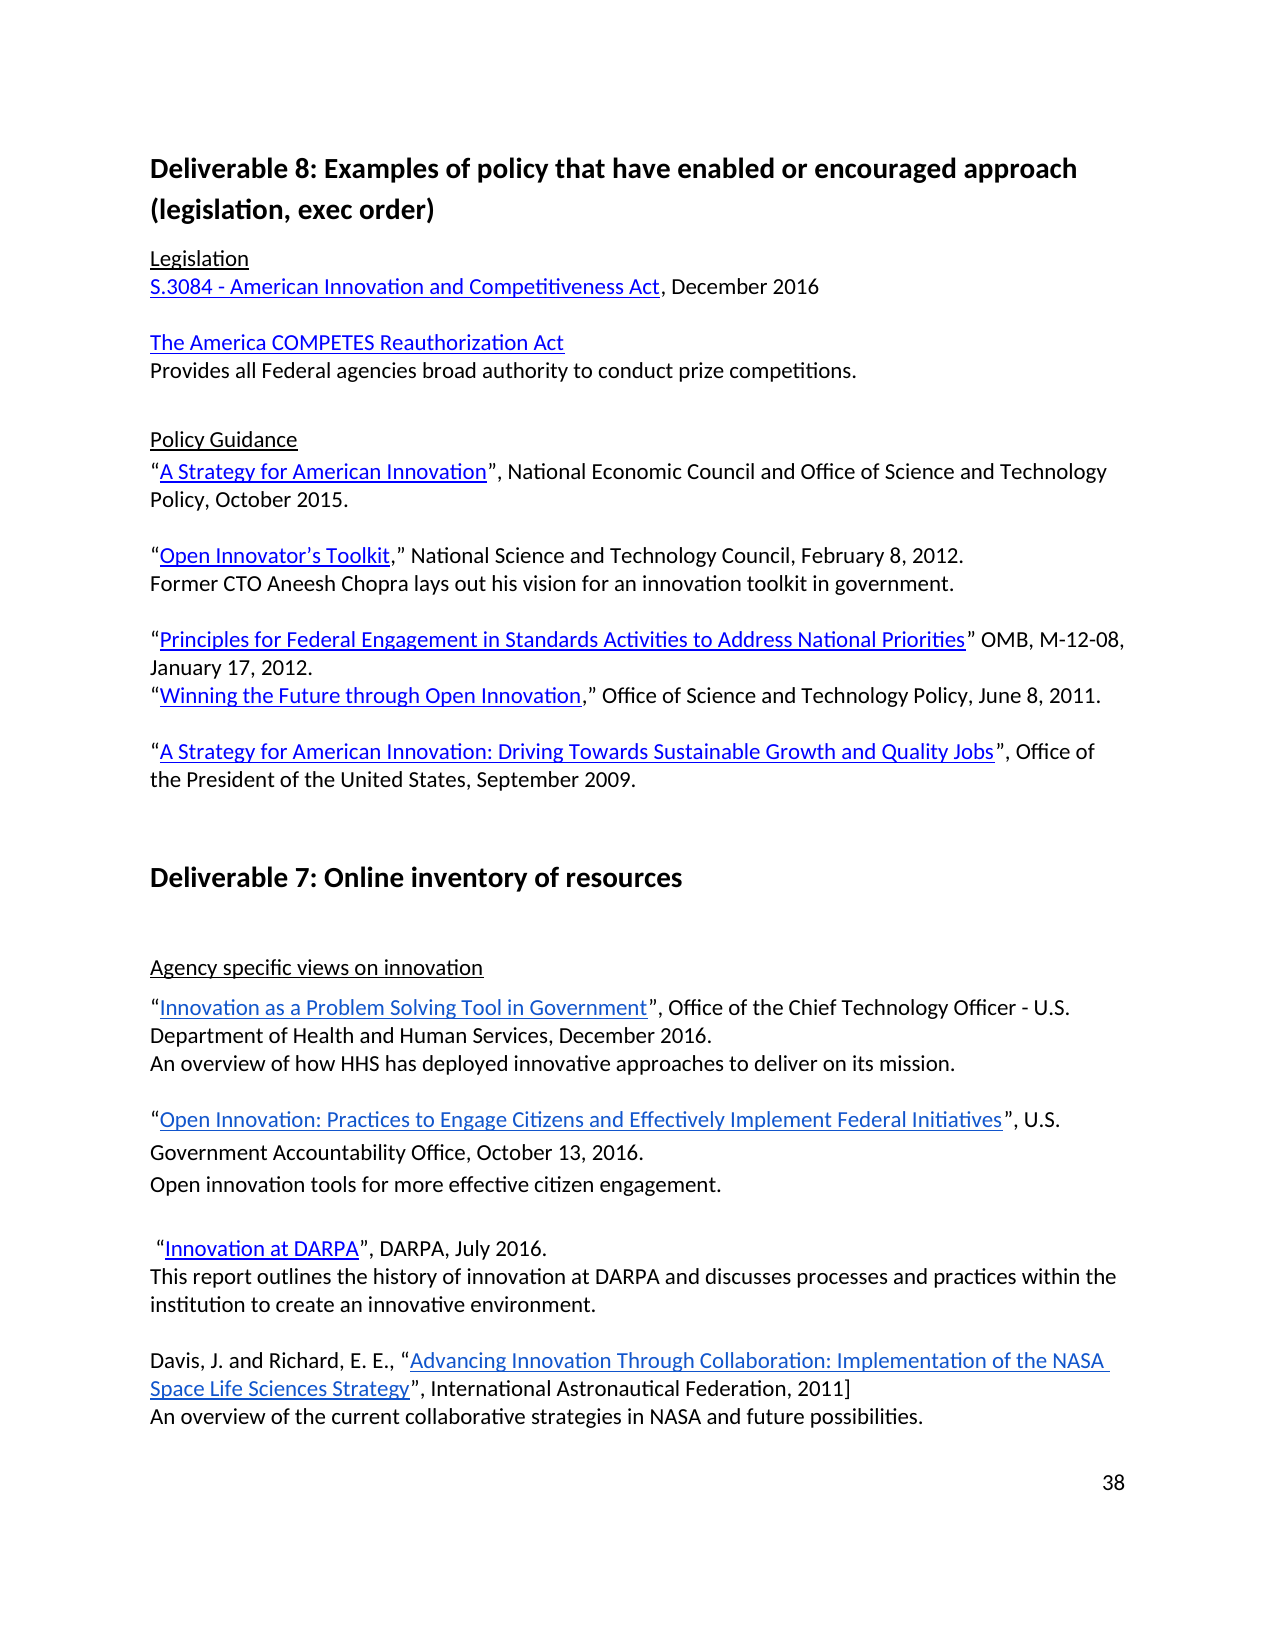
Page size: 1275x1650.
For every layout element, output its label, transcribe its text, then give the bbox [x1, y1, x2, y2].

text “A Strategy for American Innovation: Driving Towards Sustainable Growth and Quality Jobs”, Office of the President of the United States, September 2009. [150, 737, 1125, 793]
text Former CTO Aneesh Chopra lays out his vision for an innovation toolkit in government. [150, 569, 1125, 597]
text The America COMPETES Reauthorization Act [150, 328, 1125, 356]
subtitle Deliverable 8: Examples of policy that have enabled or encouraged approach (legislation, exec order) [150, 150, 1125, 227]
text Agency specific views on innovation [150, 953, 1125, 981]
text This report outlines the history of innovation at DARPA and discusses processes and practices within the institution to create an innovative environment. [150, 1262, 1125, 1318]
text Davis, J. and Richard, E. E., “Advancing Innovation Through Collaboration: Implementation of the NASA Space Life Sciences Strategy”, International Astronautical Federation, 2011] [150, 1346, 1125, 1402]
text “Open Innovator’s Toolkit,” National Science and Technology Council, February 8, 2012. [150, 541, 1125, 569]
text “Innovation as a Problem Solving Tool in Government”, Office of the Chief Technology Officer - U.S. Department of Health and Human Services, December 2016. [150, 993, 1125, 1049]
text Legislation [150, 244, 1125, 272]
text “Innovation at DARPA”, DARPA, July 2016. [150, 1234, 1125, 1262]
text Open innovation tools for more effective citizen engagement. [150, 1170, 1125, 1198]
text An overview of the current collaborative strategies in NASA and future possibilities. [150, 1402, 1125, 1430]
text S.3084 - American Innovation and Competitiveness Act, December 2016 [150, 272, 1125, 300]
subtitle Deliverable 7: Online inventory of resources [150, 859, 1125, 894]
text “Open Innovation: Practices to Engage Citizens and Effectively Implement Federal Initiatives”, U.S. Government Accountability Office, October 13, 2016. [150, 1106, 1125, 1166]
text An overview of how HHS has deployed innovative approaches to deliver on its mission. [150, 1049, 1125, 1077]
text “Principles for Federal Engagement in Standards Activities to Address National Priorities” OMB, M-12-08, January 17, 2012. [150, 625, 1125, 681]
text Provides all Federal agencies broad authority to conduct prize competitions. [150, 356, 1125, 384]
text Policy Guidance [150, 425, 1125, 453]
text “A Strategy for American Innovation”, National Economic Council and Office of Science and Technology Policy, October 2015. [150, 457, 1125, 513]
text “Winning the Future through Open Innovation,” Office of Science and Technology Policy, June 8, 2011. [150, 681, 1125, 709]
